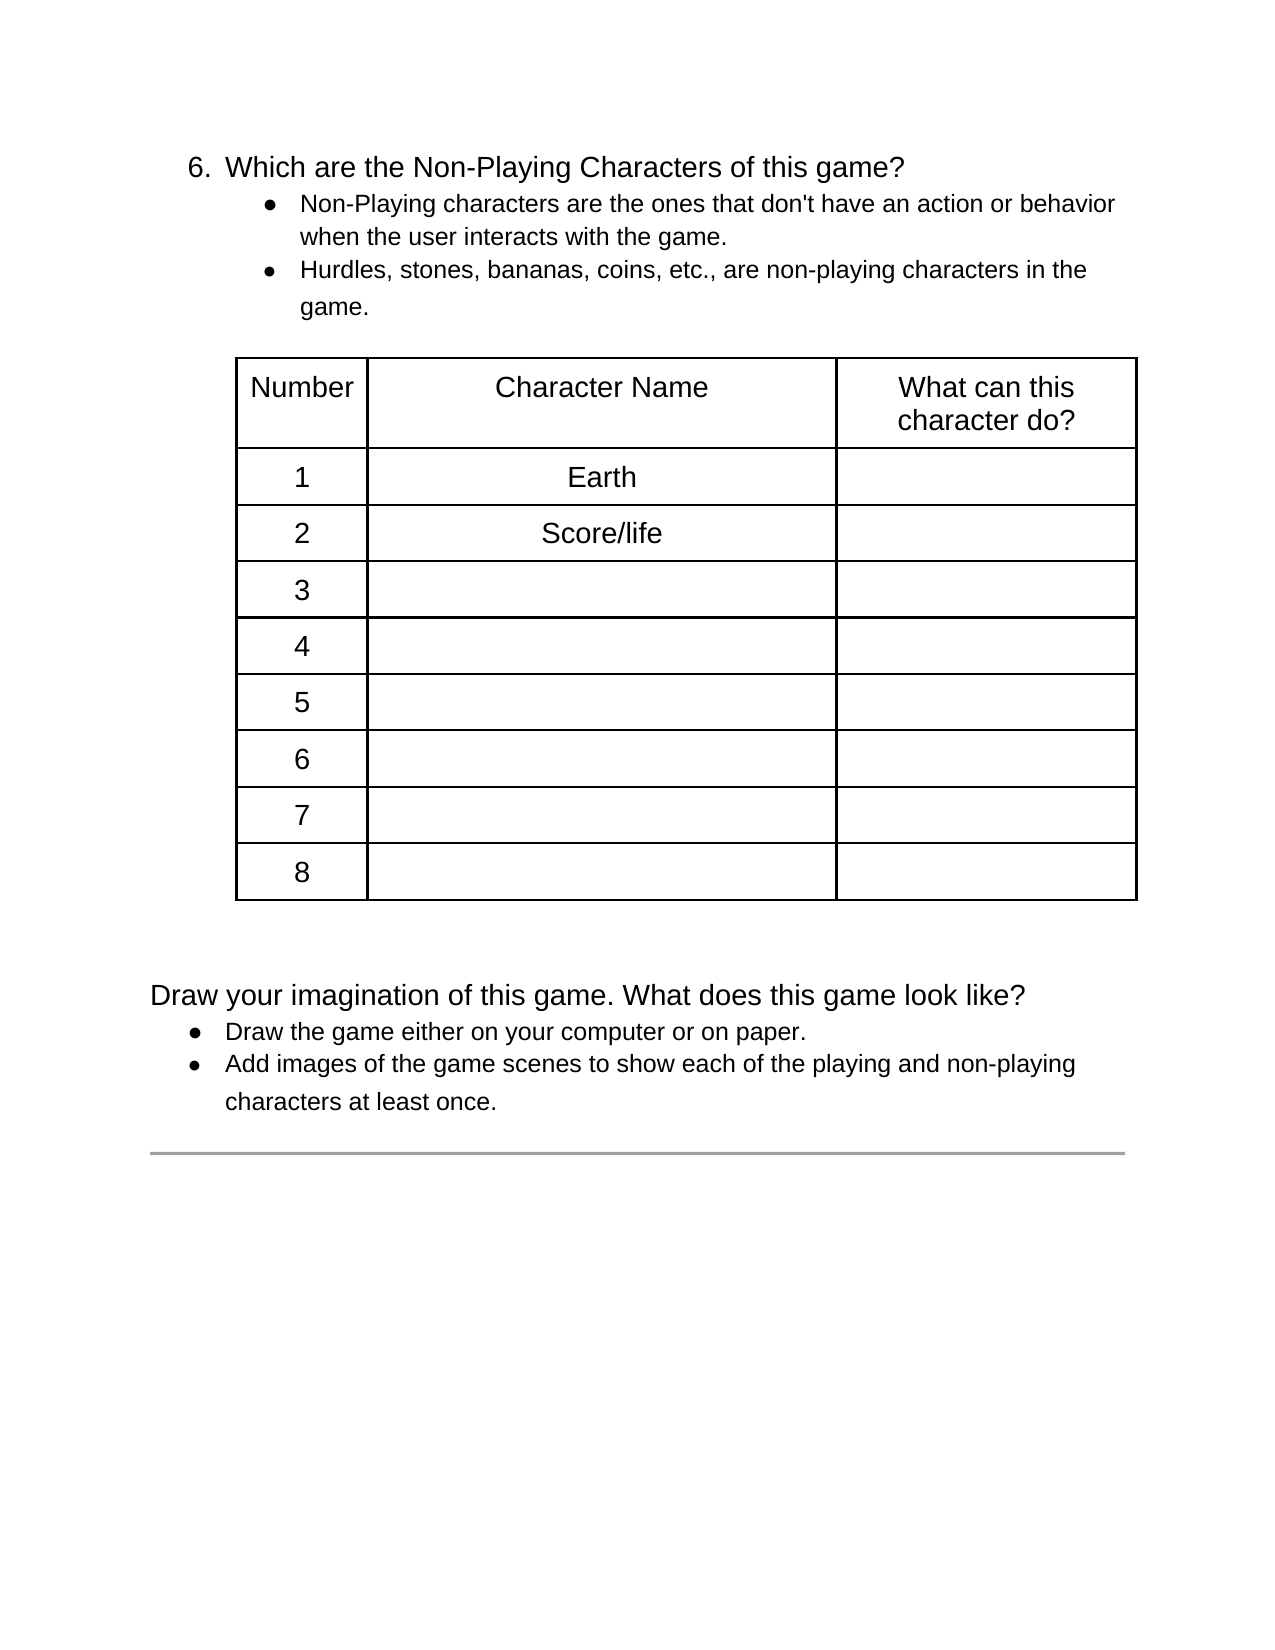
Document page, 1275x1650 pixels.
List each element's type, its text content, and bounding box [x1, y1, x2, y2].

list Add images of the game scenes to show each of the playing and non-playing characters at least once. [187, 1049, 1125, 1117]
table_cell [838, 844, 1135, 899]
table_cell [369, 844, 835, 899]
table_cell [369, 731, 835, 786]
table_cell [369, 619, 835, 673]
text Draw your imagination of this game. What does this game look like? [150, 978, 1125, 1011]
table_header Character Name [369, 359, 835, 447]
table_cell [369, 562, 835, 616]
table_cell [369, 675, 835, 729]
table_cell 6 [238, 731, 366, 786]
list Draw the game either on your computer or on paper. [187, 1016, 1125, 1045]
table_cell [838, 675, 1135, 729]
table_cell [838, 562, 1135, 616]
table_cell 2 [238, 506, 366, 560]
table_cell 7 [238, 788, 366, 842]
table_cell 1 [238, 449, 366, 503]
table_cell 3 [238, 562, 366, 616]
table_cell [369, 788, 835, 842]
table_cell 8 [238, 844, 366, 899]
table_cell [838, 788, 1135, 842]
table_cell [838, 731, 1135, 786]
list Non-Playing characters are the ones that don't have an action or behavior when the user interacts with the game. [262, 188, 1125, 250]
table_header Number [238, 359, 366, 447]
table_cell [838, 506, 1135, 560]
table_cell 5 [238, 675, 366, 729]
table_cell [838, 619, 1135, 673]
table_cell [838, 449, 1135, 503]
list Hurdles, stones, bananas, coins, etc., are non-playing characters in the game. [262, 254, 1125, 322]
table_header What can this character do? [838, 359, 1135, 447]
table_cell 4 [238, 619, 366, 673]
list Which are the Non-Playing Characters of this game? [187, 150, 1125, 183]
table_cell Score/life [369, 506, 835, 560]
table_cell Earth [369, 449, 835, 503]
